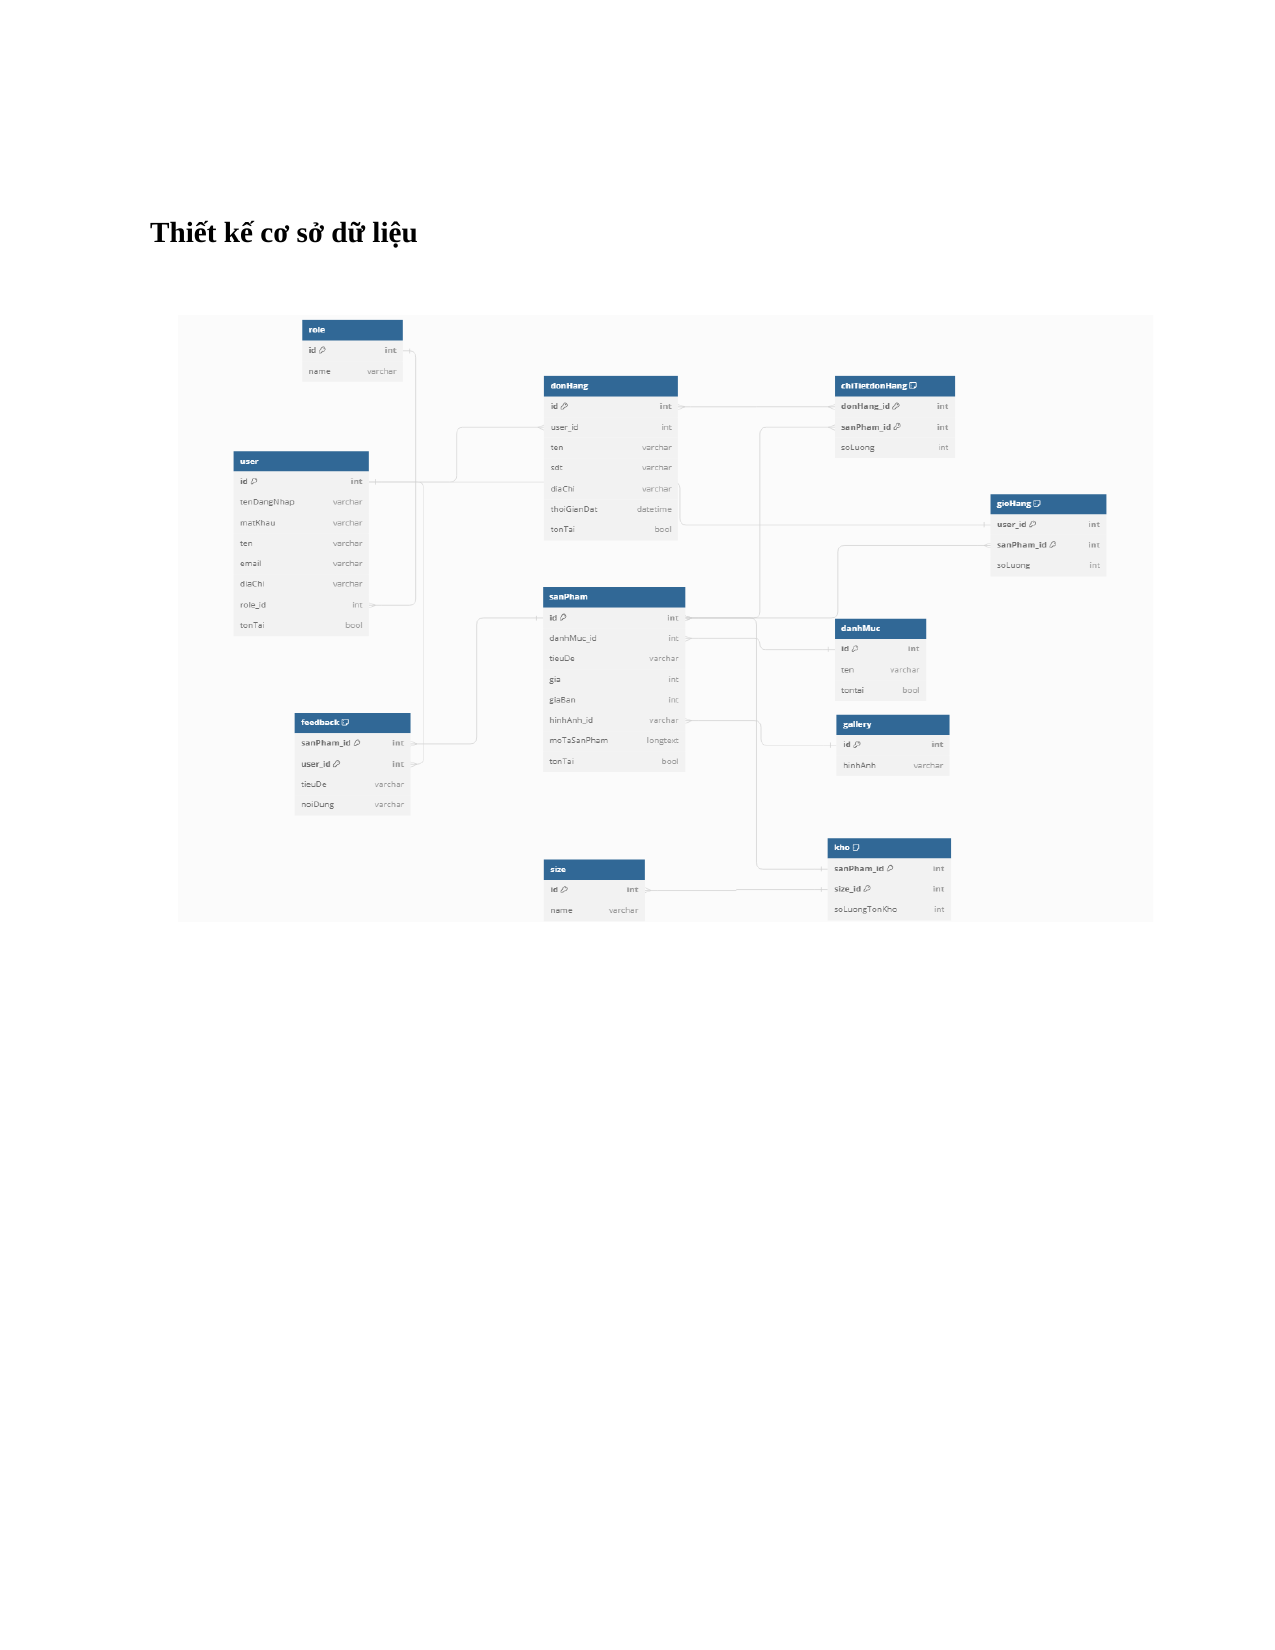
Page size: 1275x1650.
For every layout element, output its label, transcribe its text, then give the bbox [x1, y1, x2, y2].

text Thiết kế cơ sở dữ liệu [150, 215, 1125, 248]
picture [178, 315, 1154, 922]
